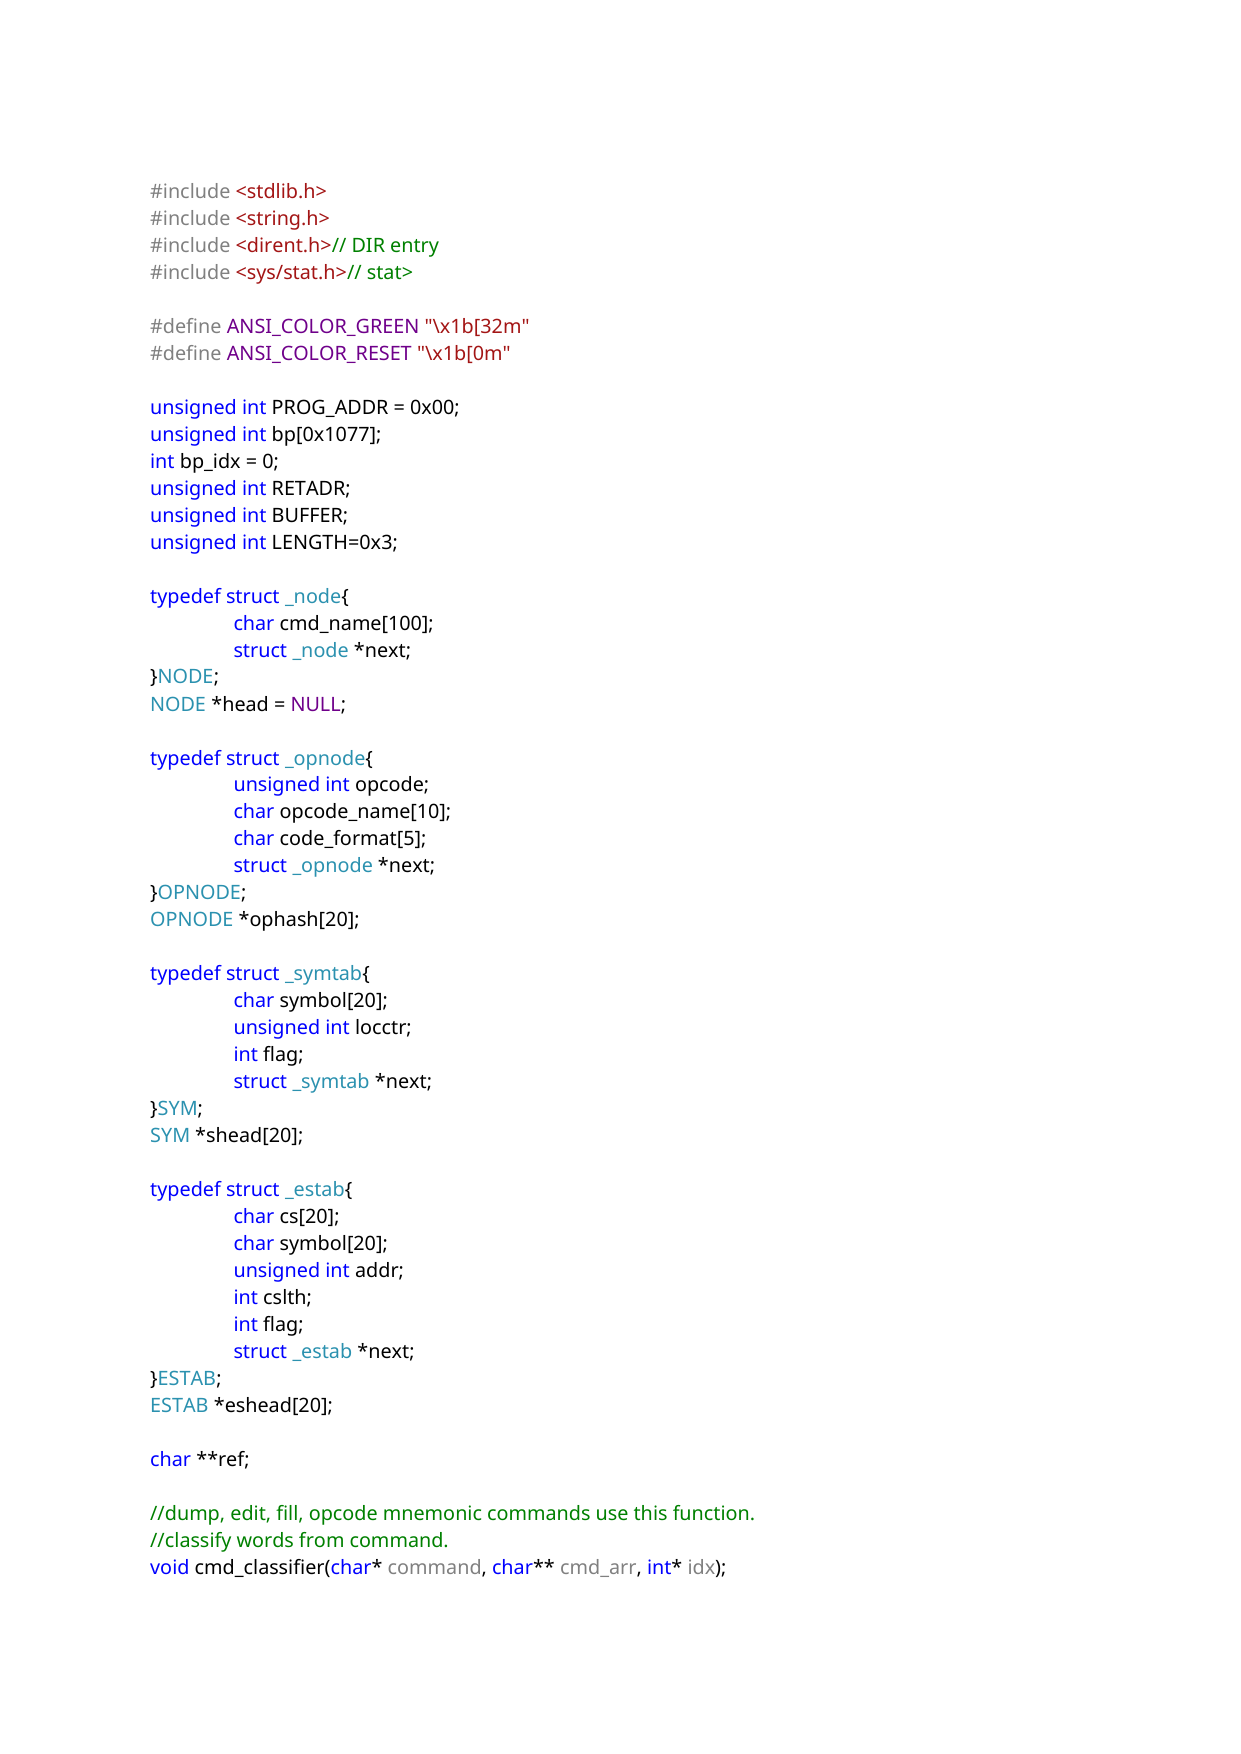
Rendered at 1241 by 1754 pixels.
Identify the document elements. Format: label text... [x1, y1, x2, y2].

text //classify words from command. [150, 1526, 1090, 1553]
text struct _estab *next; [150, 1337, 1090, 1364]
text ESTAB *eshead[20]; [150, 1391, 1090, 1418]
text }NODE; [150, 663, 1090, 690]
text struct _node *next; [150, 636, 1090, 663]
text NODE *head = NULL; [150, 690, 1090, 717]
text int bp_idx = 0; [150, 447, 1090, 474]
text }ESTAB; [150, 1364, 1090, 1391]
text }OPNODE; [150, 879, 1090, 906]
text struct _symtab *next; [150, 1067, 1090, 1094]
text unsigned int BUFFER; [150, 501, 1090, 528]
text unsigned int PROG_ADDR = 0x00; [150, 393, 1090, 420]
text #include <string.h> [150, 204, 1090, 231]
text OPNODE *ophash[20]; [150, 906, 1090, 933]
text char cmd_name[100]; [150, 609, 1090, 636]
text typedef struct _estab{ [150, 1175, 1090, 1202]
text char cs[20]; [150, 1202, 1090, 1229]
text int flag; [150, 1310, 1090, 1337]
text char symbol[20]; [150, 1229, 1090, 1256]
text char symbol[20]; [150, 987, 1090, 1013]
text void cmd_classifier(char* command, char** cmd_arr, int* idx); [150, 1553, 1090, 1580]
text #include <stdlib.h> [150, 177, 1090, 204]
text char opcode_name[10]; [150, 798, 1090, 825]
text struct _opnode *next; [150, 852, 1090, 879]
text #define ANSI_COLOR_RESET "\x1b[0m" [150, 339, 1090, 366]
text unsigned int bp[0x1077]; [150, 420, 1090, 447]
text //dump, edit, fill, opcode mnemonic commands use this function. [150, 1499, 1090, 1526]
text typedef struct _opnode{ [150, 744, 1090, 771]
text #include <dirent.h>// DIR entry [150, 231, 1090, 258]
text unsigned int locctr; [150, 1013, 1090, 1041]
text int cslth; [150, 1283, 1090, 1310]
text #define ANSI_COLOR_GREEN "\x1b[32m" [150, 312, 1090, 339]
text unsigned int RETADR; [150, 474, 1090, 501]
text typedef struct _node{ [150, 582, 1090, 609]
text int flag; [150, 1041, 1090, 1067]
text typedef struct _symtab{ [150, 959, 1090, 987]
text char **ref; [150, 1445, 1090, 1472]
text #include <sys/stat.h>// stat> [150, 258, 1090, 285]
text SYM *shead[20]; [150, 1121, 1090, 1148]
text char code_format[5]; [150, 825, 1090, 852]
text }SYM; [150, 1094, 1090, 1121]
text unsigned int addr; [150, 1256, 1090, 1283]
text unsigned int opcode; [150, 771, 1090, 798]
text unsigned int LENGTH=0x3; [150, 528, 1090, 555]
